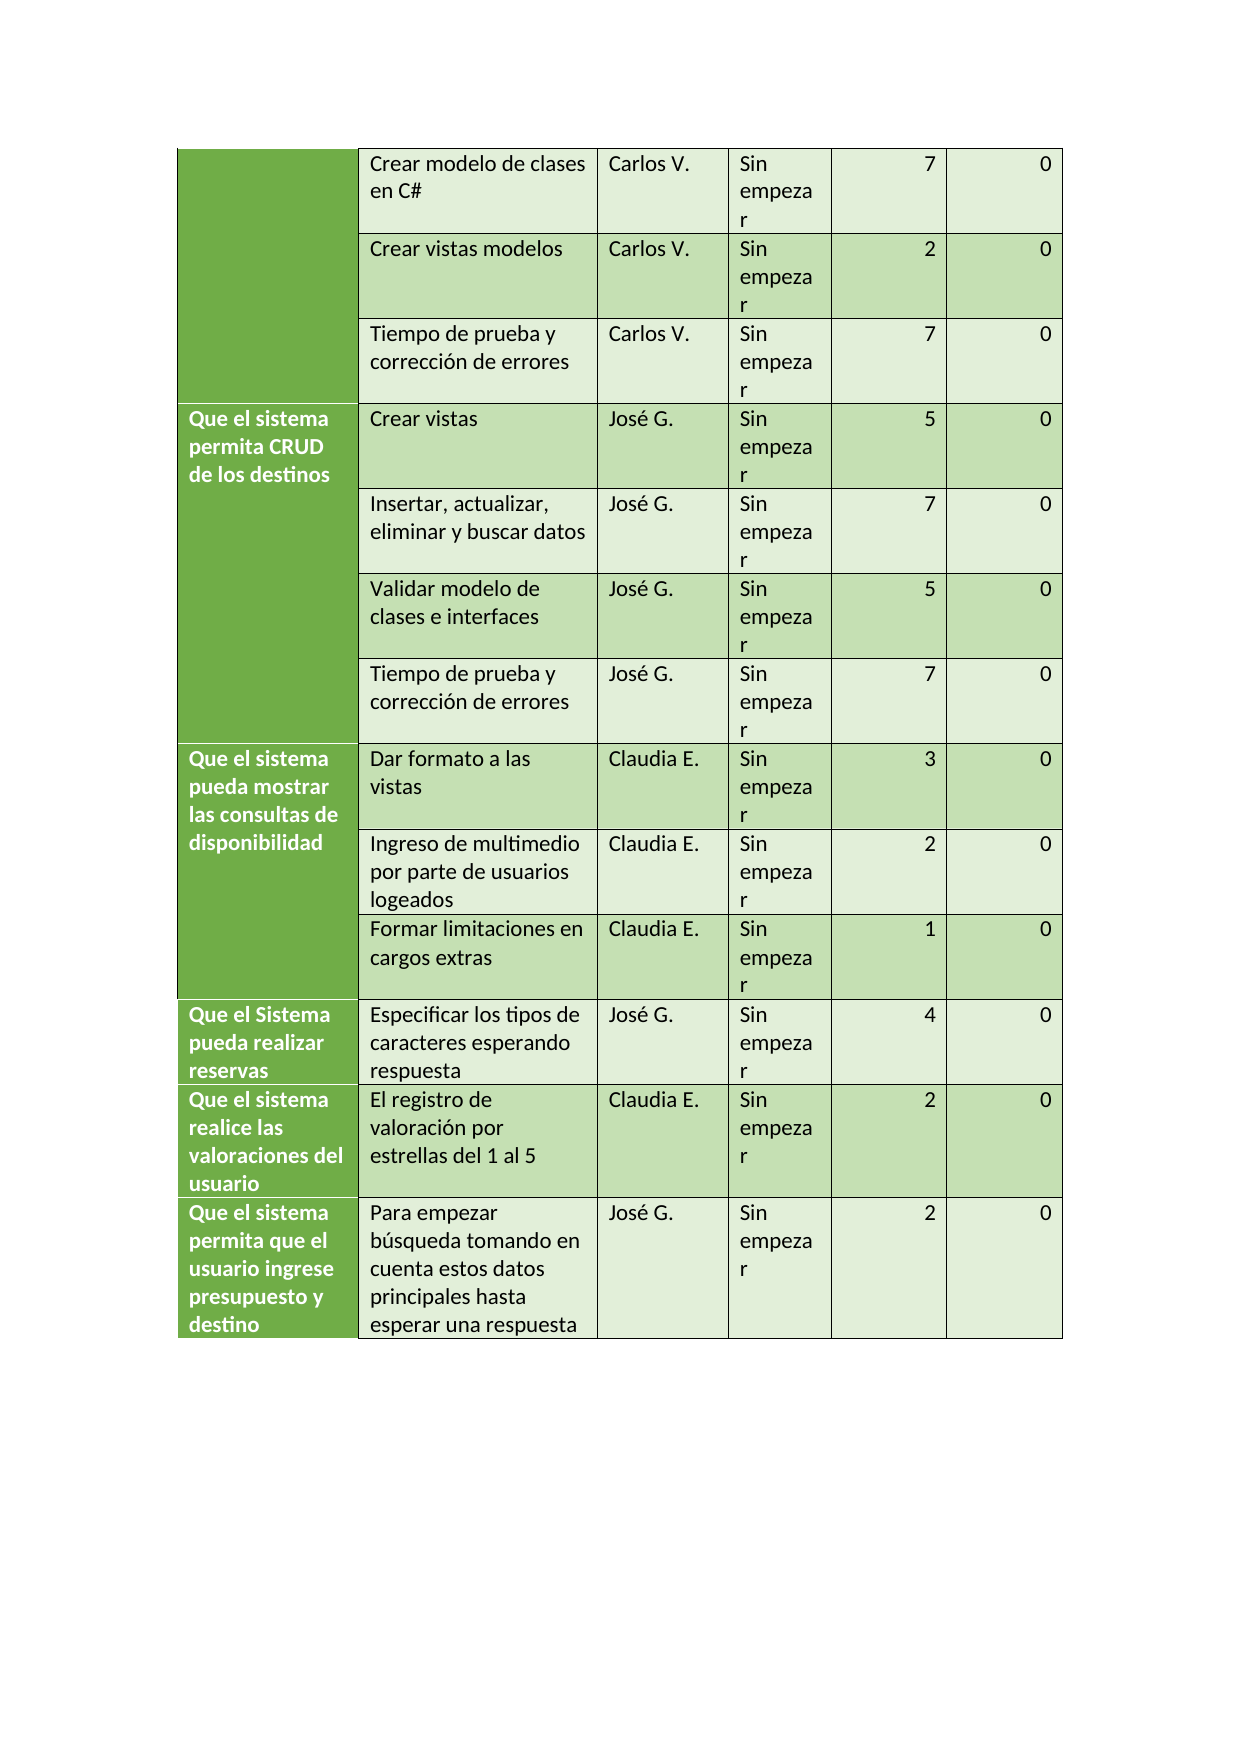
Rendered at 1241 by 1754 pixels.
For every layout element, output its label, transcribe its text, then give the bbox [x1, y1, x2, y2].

table_cell Sin empezar [729, 744, 831, 828]
table_cell 5 [832, 574, 946, 658]
table_cell Carlos V. [598, 319, 728, 403]
table_cell Sin empezar [729, 489, 831, 573]
table_cell 4 [832, 1000, 946, 1084]
table_cell José G. [598, 1000, 728, 1084]
table_cell Que el sistema permita CRUD de los destinos [178, 404, 358, 743]
table_cell Que el sistema pueda mostrar las consultas de disponibilidad [178, 744, 358, 999]
table_cell Sin empezar [729, 830, 831, 913]
table_cell 0 [947, 234, 1062, 318]
table_cell José G. [598, 1198, 728, 1338]
table_cell El registro de valoración por estrellas del 1 al 5 [359, 1085, 597, 1197]
table_cell Claudia E. [598, 744, 728, 828]
table_cell 2 [832, 1198, 946, 1338]
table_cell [359, 319, 597, 403]
table_cell 0 [947, 319, 1062, 403]
table_cell Claudia E. [598, 830, 728, 913]
table_cell 2 [832, 1085, 946, 1197]
table_cell Dar formato a las vistas [359, 744, 597, 828]
table_cell Que el Sistema pueda realizar reservas [178, 1000, 358, 1084]
table_cell 7 [832, 659, 946, 743]
table_cell Ingreso de multimedio por parte de usuarios logeados [359, 830, 597, 913]
table_cell José G. [598, 574, 728, 658]
table_cell 7 [832, 319, 946, 403]
table_cell Que el sistema realice las valoraciones del usuario [178, 1085, 358, 1197]
table_cell Crear vistas [359, 404, 597, 488]
table_cell 0 [947, 404, 1062, 488]
table_cell Sin empezar [729, 404, 831, 488]
table_cell Carlos V. [598, 149, 728, 233]
table_cell Crear modelo de clases en C# [359, 149, 597, 233]
table_cell Claudia E. [598, 1085, 728, 1197]
table_cell 0 [947, 744, 1062, 828]
table_cell Tiempo de prueba y corrección de errores [359, 659, 597, 743]
table_cell 0 [947, 1000, 1062, 1084]
table_cell Sin empezar [729, 659, 831, 743]
table_cell Claudia E. [598, 915, 728, 999]
table_cell Sin empezar [729, 915, 831, 999]
table_cell Que el sistema permita que el usuario ingrese presupuesto y destino [178, 1198, 358, 1338]
table_cell 1 [832, 915, 946, 999]
table_cell 7 [832, 149, 946, 233]
table_cell José G. [598, 404, 728, 488]
table_cell Sin empezar [729, 1085, 831, 1197]
table_cell José G. [598, 659, 728, 743]
table_cell Sin empezar [729, 1198, 831, 1338]
table_cell Sin empezar [729, 149, 831, 233]
table_cell 7 [832, 489, 946, 573]
table_cell Especificar los tipos de caracteres esperando respuesta [359, 1000, 597, 1084]
table_cell Insertar, actualizar, eliminar y buscar datos [359, 489, 597, 573]
table_cell Sin empezar [729, 234, 831, 318]
table_cell 5 [832, 404, 946, 488]
table_cell José G. [598, 489, 728, 573]
table_cell Validar modelo de clases e interfaces [359, 574, 597, 658]
table_cell Sin empezar [729, 574, 831, 658]
table_cell Para empezar búsqueda tomando en cuenta estos datos principales hasta esperar una respuesta [359, 1198, 597, 1338]
table_cell 0 [947, 830, 1062, 913]
table_cell 0 [947, 149, 1062, 233]
table_cell 0 [947, 1198, 1062, 1338]
table_cell 2 [832, 830, 946, 913]
table_cell Formar limitaciones en cargos extras [359, 915, 597, 999]
table_cell 0 [947, 574, 1062, 658]
table_cell Sin empezar [729, 1000, 831, 1084]
table_cell Carlos V. [598, 234, 728, 318]
table_cell 2 [832, 234, 946, 318]
table_cell Crear vistas modelos [359, 234, 597, 318]
table_cell 3 [832, 744, 946, 828]
table_cell 0 [947, 915, 1062, 999]
table_cell 0 [947, 489, 1062, 573]
table_cell Sin empezar [729, 319, 831, 403]
table_cell 0 [947, 659, 1062, 743]
table_cell 0 [947, 1085, 1062, 1197]
